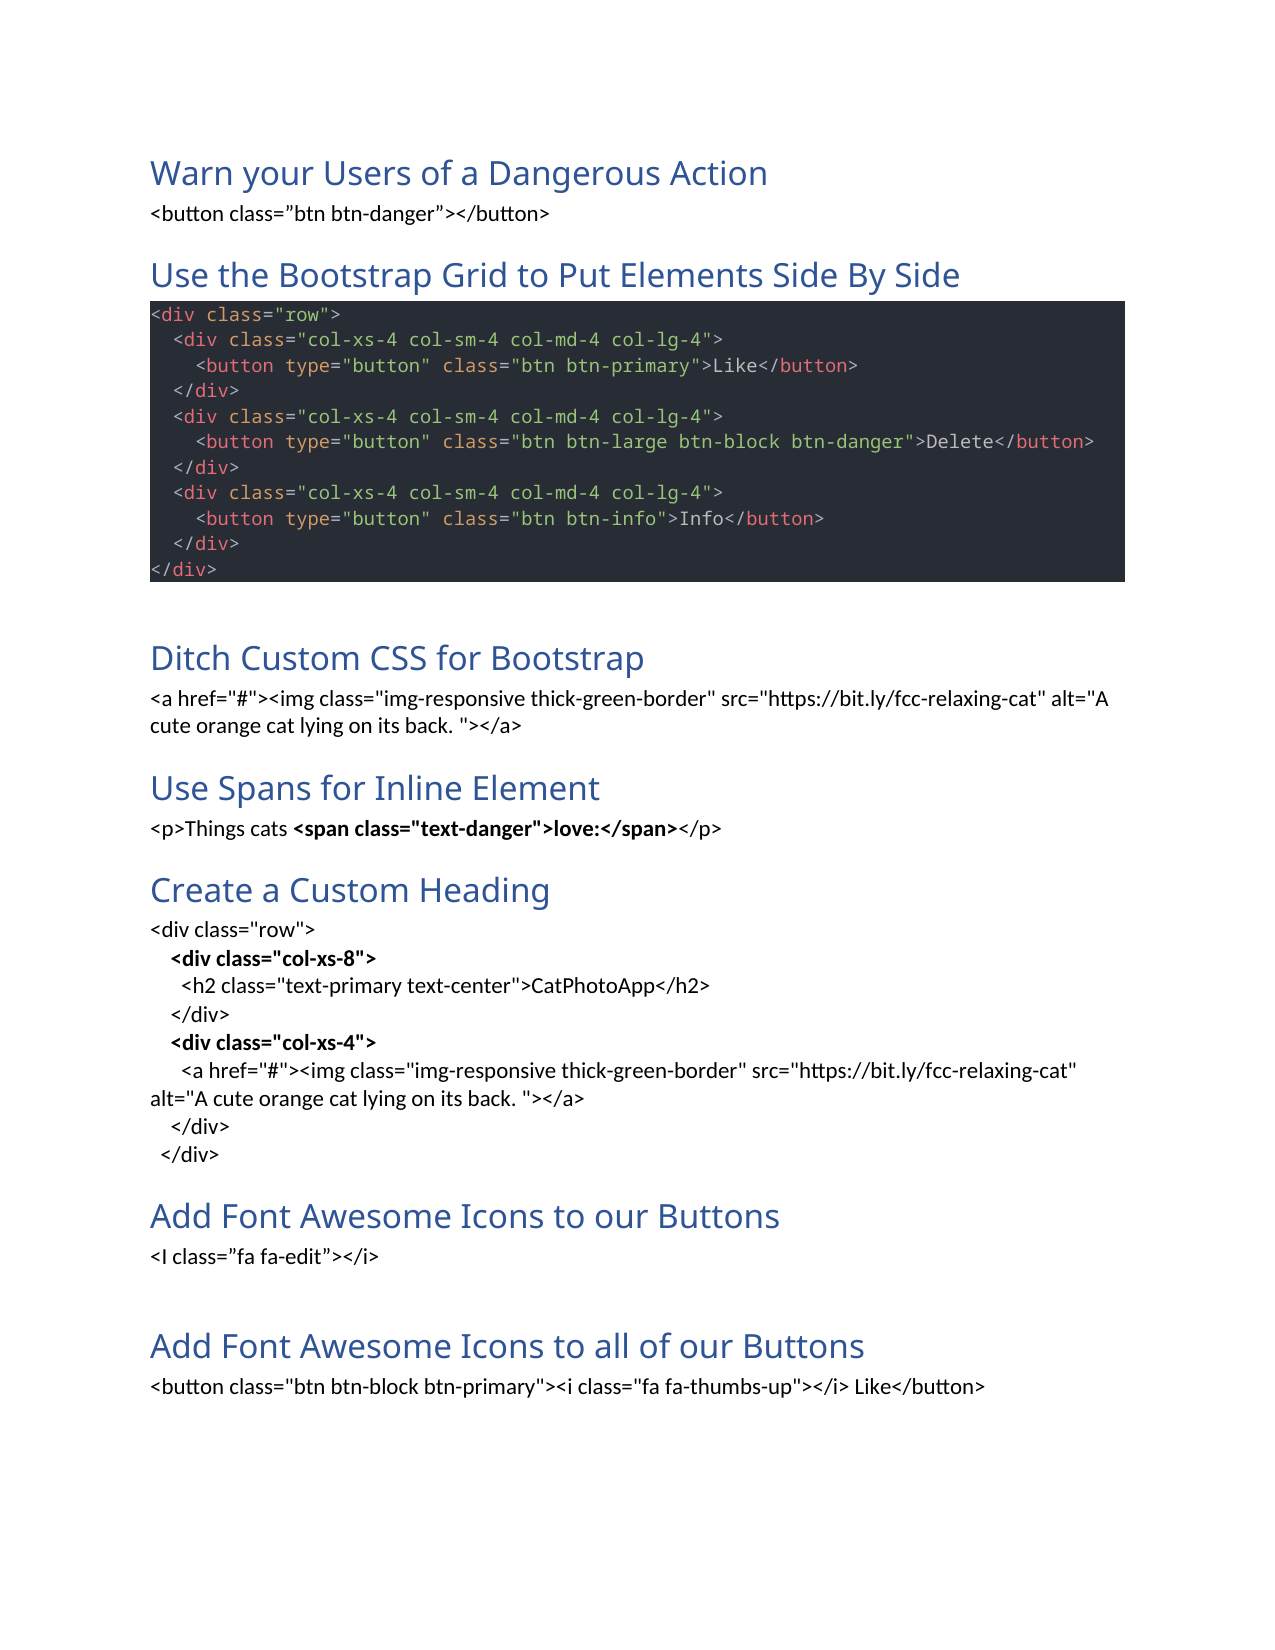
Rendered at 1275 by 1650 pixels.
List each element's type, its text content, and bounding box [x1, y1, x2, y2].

text </div> [150, 454, 1125, 479]
text <div class="col-xs-8"> [150, 944, 1125, 972]
text </div> [150, 1140, 1125, 1168]
text </div> [150, 1112, 1125, 1140]
text </div> [150, 531, 1125, 556]
text <button class="btn btn-block btn-primary"><i class="fa fa-thumbs-up"></i> Like</button> [150, 1372, 1125, 1400]
subtitle Ditch Custom CSS for Bootstrap [150, 635, 1125, 680]
text <button class=”btn btn-danger”></button> [150, 199, 1125, 227]
text <div class="row"> [150, 301, 1125, 326]
subtitle Warn your Users of a Dangerous Action [150, 150, 1125, 195]
text <I class=”fa fa-edit”></i> [150, 1242, 1125, 1270]
text <p>Things cats <span class="text-danger">love:</span></p> [150, 814, 1125, 842]
text <h2 class="text-primary text-center">CatPhotoApp</h2> [150, 972, 1125, 1000]
text <div class="col-xs-4 col-sm-4 col-md-4 col-lg-4"> [150, 479, 1125, 505]
text </div> [150, 377, 1125, 403]
subtitle Use the Bootstrap Grid to Put Elements Side By Side [150, 252, 1125, 297]
text <div class="row"> [150, 916, 1125, 944]
text <button type="button" class="btn btn-large btn-block btn-danger">Delete</button> [150, 428, 1125, 454]
text </div> [150, 556, 1125, 582]
subtitle Use Spans for Inline Element [150, 765, 1125, 810]
text <button type="button" class="btn btn-info">Info</button> [150, 505, 1125, 531]
subtitle Add Font Awesome Icons to all of our Buttons [150, 1323, 1125, 1368]
text <div class="col-xs-4"> [150, 1028, 1125, 1056]
text <a href="#"><img class="img-responsive thick-green-border" src="https://bit.ly/fcc-relaxing-cat" alt="A cute orange cat lying on its back. "></a> [150, 684, 1125, 740]
text <button type="button" class="btn btn-primary">Like</button> [150, 352, 1125, 377]
text </div> [150, 1000, 1125, 1028]
text <a href="#"><img class="img-responsive thick-green-border" src="https://bit.ly/fcc-relaxing-cat" alt="A cute orange cat lying on its back. "></a> [150, 1056, 1125, 1112]
subtitle Create a Custom Heading [150, 867, 1125, 912]
text <div class="col-xs-4 col-sm-4 col-md-4 col-lg-4"> [150, 403, 1125, 428]
text <div class="col-xs-4 col-sm-4 col-md-4 col-lg-4"> [150, 326, 1125, 352]
subtitle Add Font Awesome Icons to our Buttons [150, 1193, 1125, 1238]
